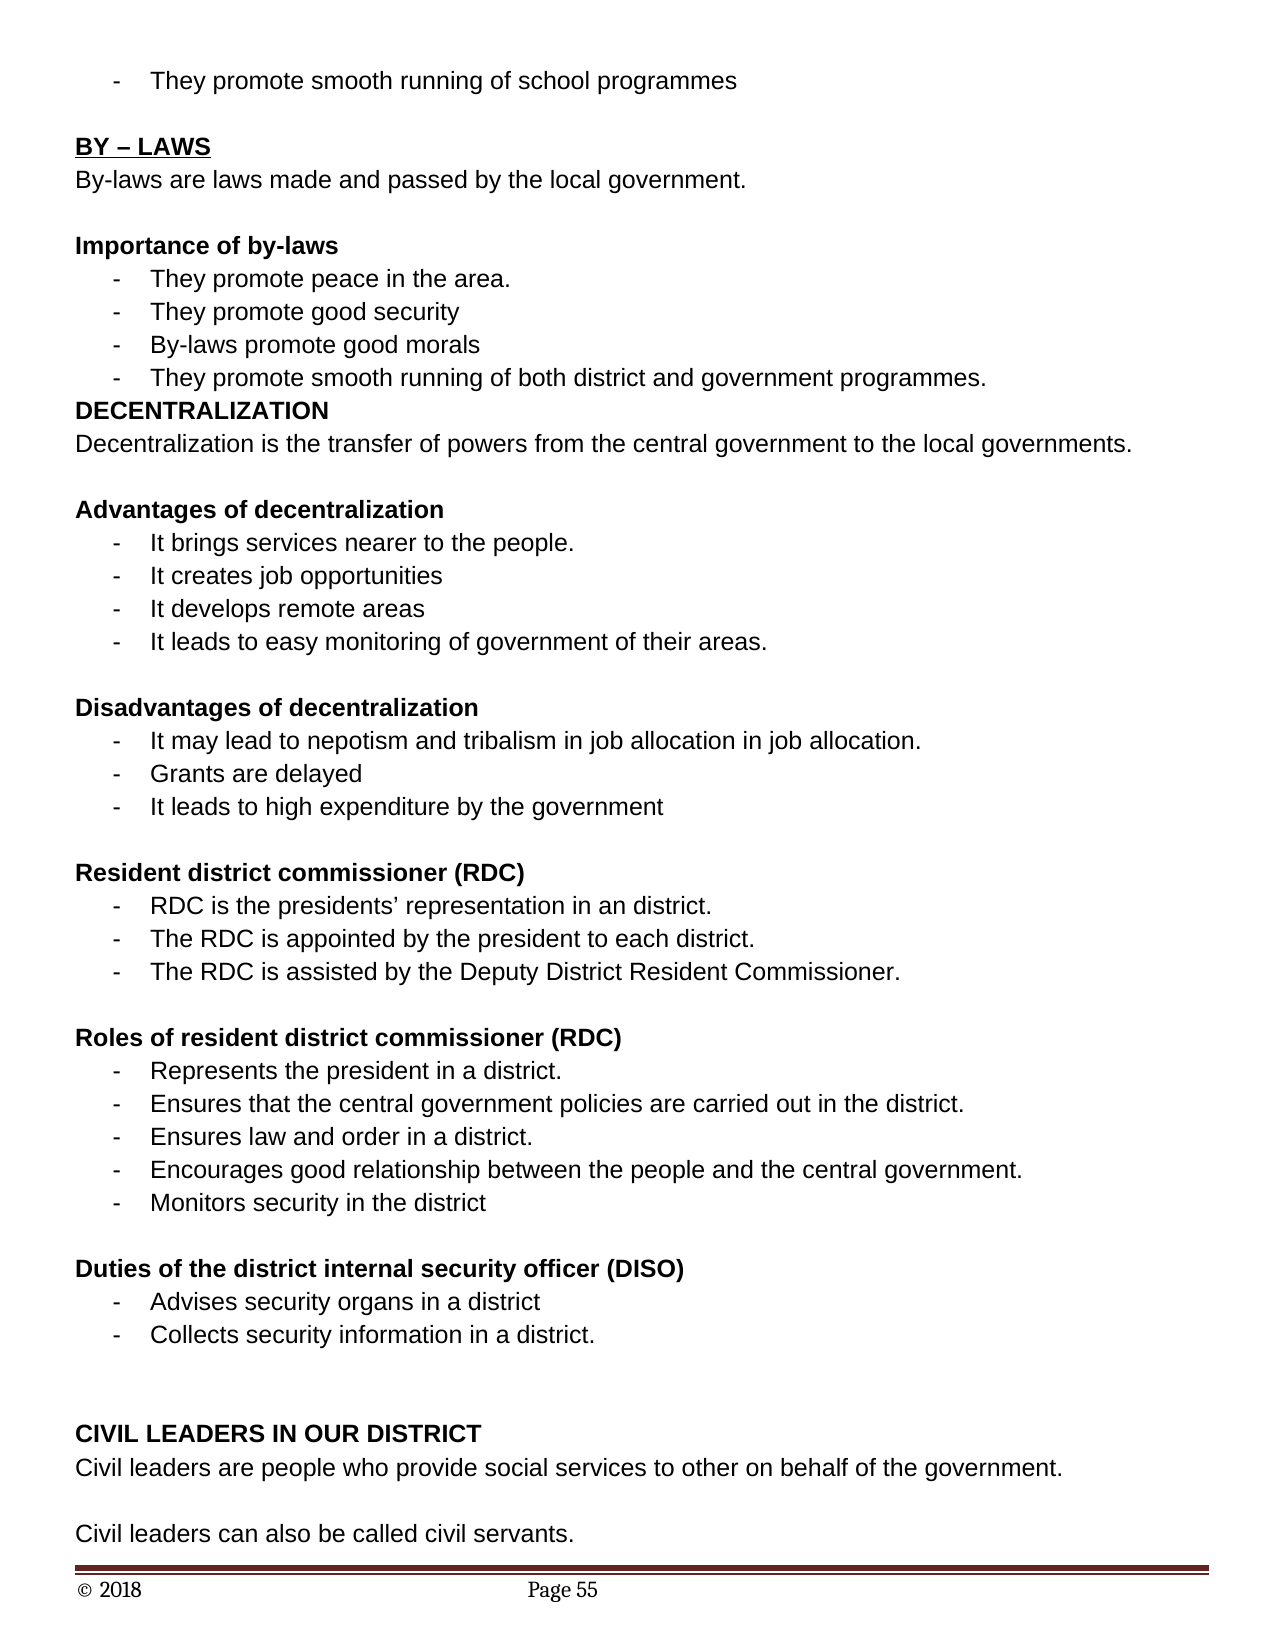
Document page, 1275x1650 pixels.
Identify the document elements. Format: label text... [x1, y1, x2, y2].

list It creates job opportunities [112, 561, 1209, 590]
list Ensures that the central government policies are carried out in the district. [112, 1089, 1209, 1118]
text Advantages of decentralization [75, 495, 1209, 524]
list Monitors security in the district [112, 1188, 1209, 1217]
text Civil leaders can also be called civil servants. [75, 1518, 1209, 1547]
text Civil leaders are people who provide social services to other on behalf of the government. [75, 1452, 1209, 1481]
list By-laws promote good morals [112, 330, 1209, 358]
list Represents the president in a district. [112, 1056, 1209, 1085]
text Roles of resident district commissioner (RDC) [75, 1023, 1209, 1052]
list It may lead to nepotism and tribalism in job allocation in job allocation. [112, 726, 1209, 755]
list RDC is the presidents’ representation in an district. [112, 891, 1209, 920]
text Duties of the district internal security officer (DISO) [75, 1254, 1209, 1283]
list They promote smooth running of both district and government programmes. [112, 363, 1209, 392]
text BY – LAWS [75, 132, 1209, 160]
text Importance of by-laws [75, 231, 1209, 259]
list It leads to high expenditure by the government [112, 792, 1209, 821]
list Advises security organs in a district [112, 1287, 1209, 1316]
text Disadvantages of decentralization [75, 693, 1209, 722]
text DECENTRALIZATION [75, 396, 1209, 424]
text Resident district commissioner (RDC) [75, 858, 1209, 887]
list It brings services nearer to the people. [112, 528, 1209, 557]
text Decentralization is the transfer of powers from the central government to the local governments. [75, 429, 1209, 458]
list The RDC is appointed by the president to each district. [112, 924, 1209, 953]
list It leads to easy monitoring of government of their areas. [112, 627, 1209, 656]
list They promote peace in the area. [112, 264, 1209, 292]
list Collects security information in a district. [112, 1320, 1209, 1349]
list Grants are delayed [112, 759, 1209, 788]
list They promote good security [112, 297, 1209, 326]
list It develops remote areas [112, 594, 1209, 623]
text By-laws are laws made and passed by the local government. [75, 165, 1209, 193]
list Encourages good relationship between the people and the central government. [112, 1155, 1209, 1184]
text CIVIL LEADERS IN OUR DISTRICT [75, 1419, 1209, 1448]
list They promote smooth running of school programmes [112, 66, 1209, 94]
list The RDC is assisted by the Deputy District Resident Commissioner. [112, 957, 1209, 986]
list Ensures law and order in a district. [112, 1122, 1209, 1151]
